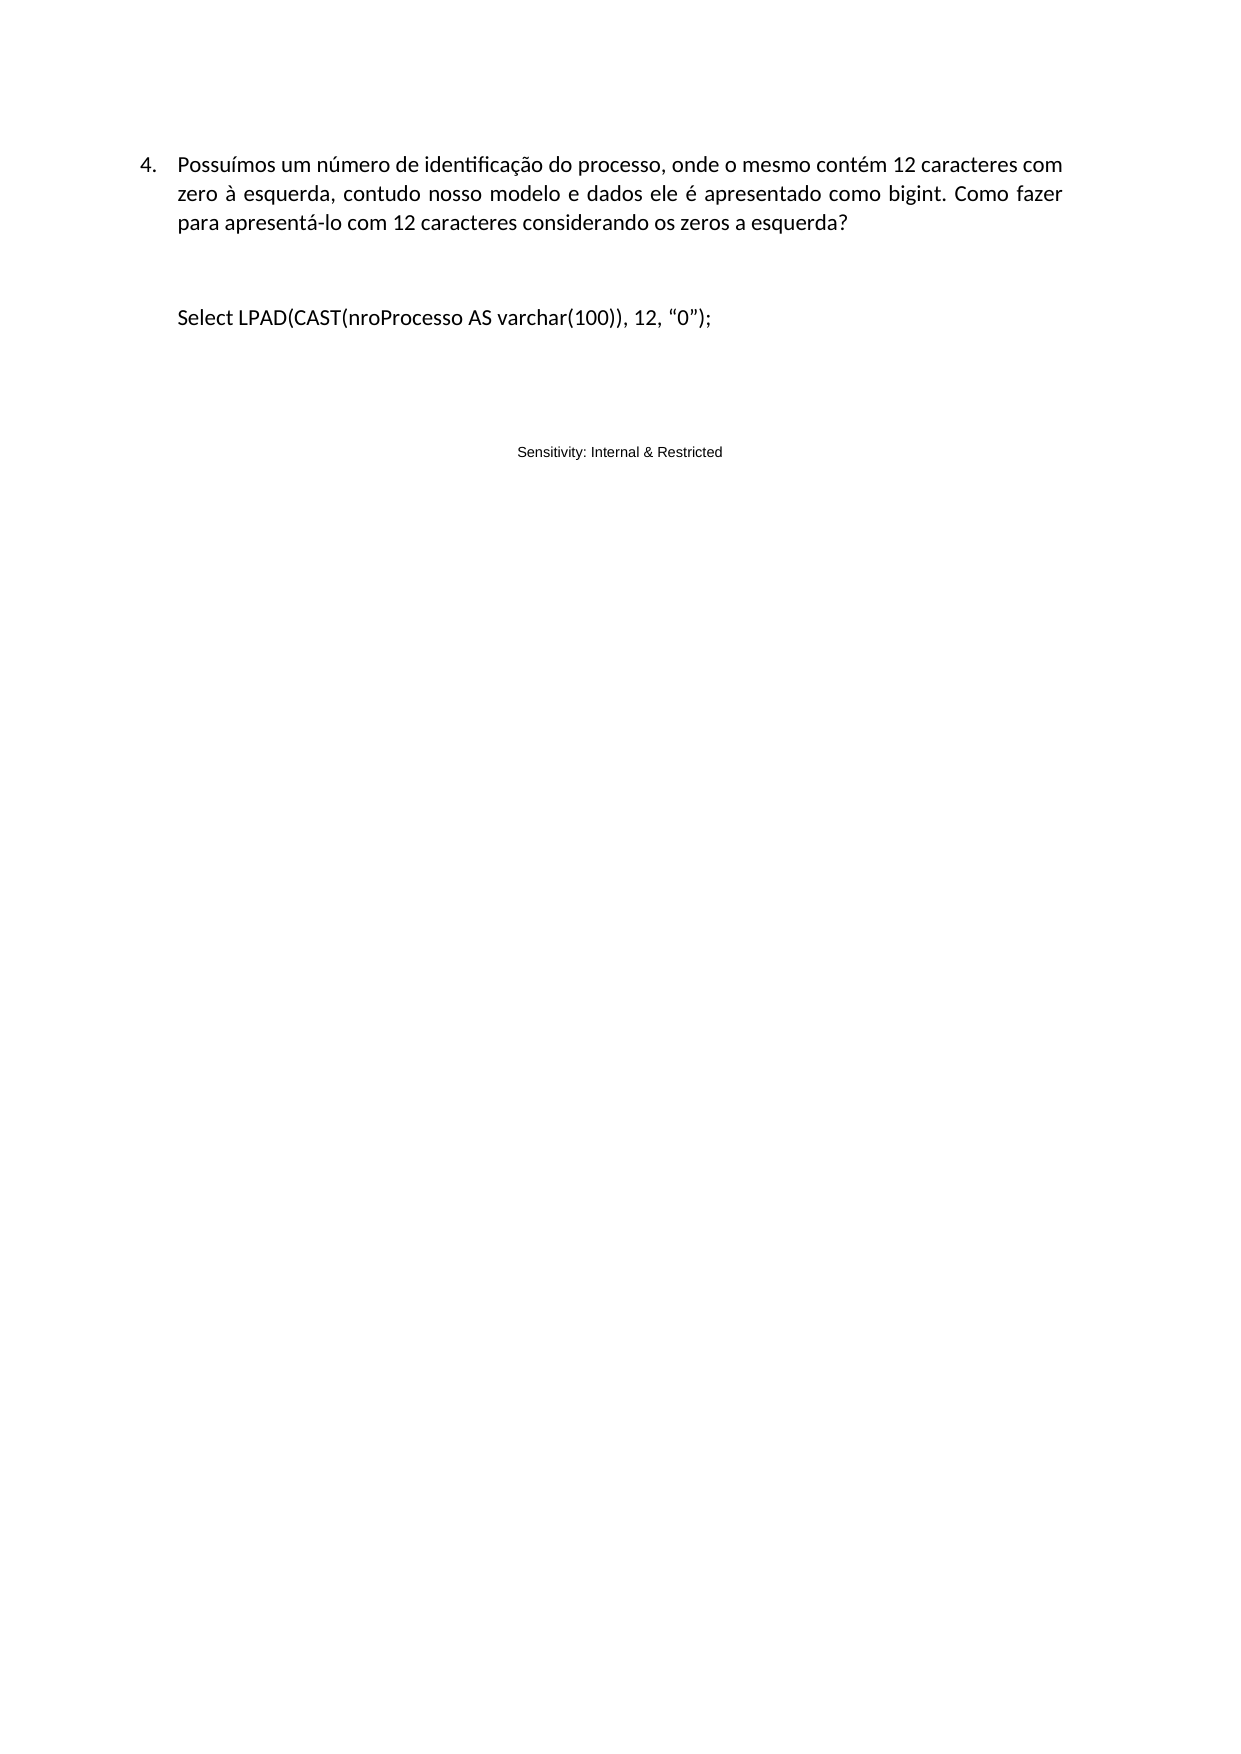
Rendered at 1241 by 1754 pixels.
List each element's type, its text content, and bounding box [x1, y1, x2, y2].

text Sensitivity: Internal & Restricted [173, 444, 1067, 461]
text Select LPAD(CAST(nroProcesso AS varchar(100)), 12, “0”); [177, 303, 1065, 331]
list Possuímos um número de identificação do processo, onde o mesmo contém 12 caracteres com zero à esquerda, contudo nosso modelo e dados ele é apresentado como bigint. Como fazer para apresentá-lo com 12 caracteres considerando os zeros a esquerda? [140, 150, 1065, 236]
